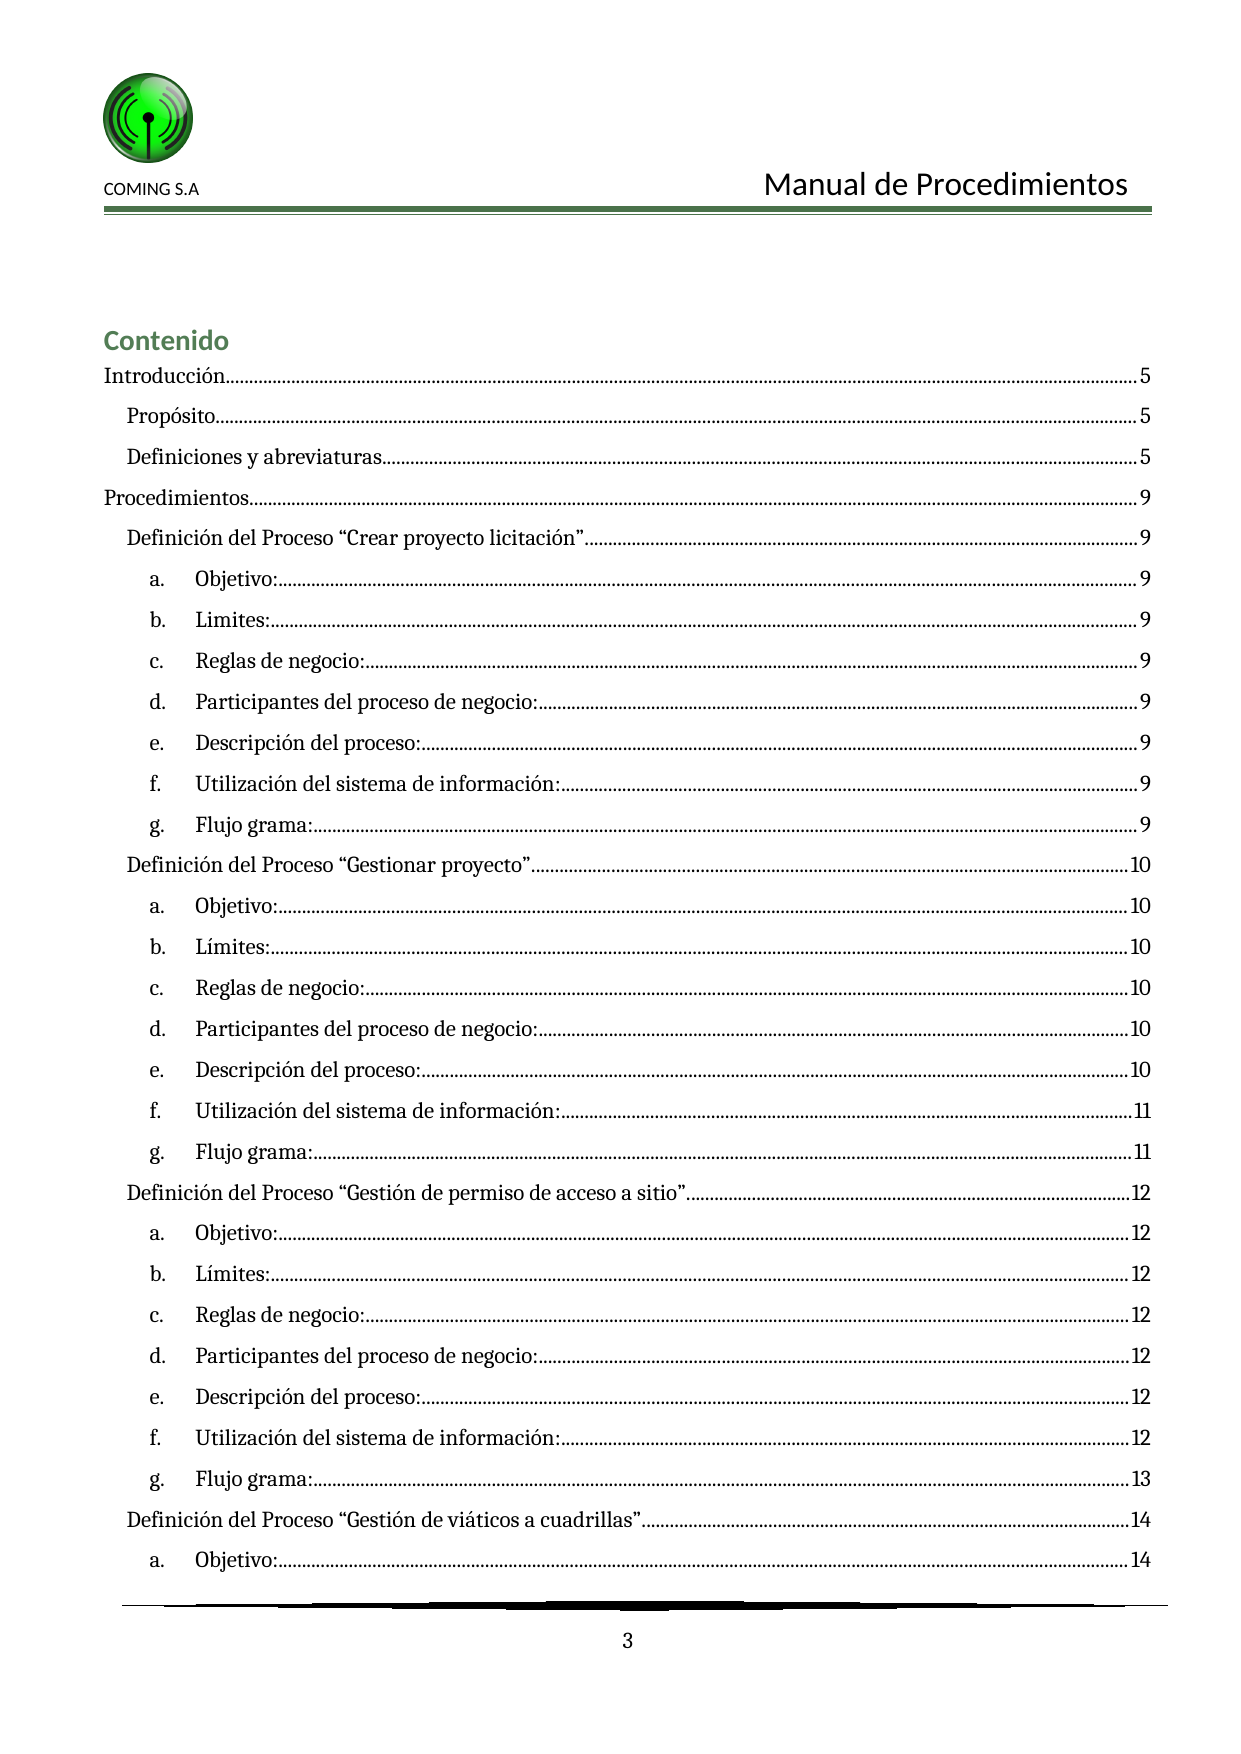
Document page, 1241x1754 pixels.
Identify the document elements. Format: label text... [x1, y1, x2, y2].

text b. Límites: 10 [149, 934, 1152, 960]
text Definición del Proceso “Crear proyecto licitación”. 9 [126, 525, 1152, 551]
text Definición del Proceso “Gestión de permiso de acceso a sitio”. 12 [126, 1179, 1152, 1206]
text f. Utilización del sistema de información: 11 [149, 1098, 1152, 1124]
text d. Participantes del proceso de negocio: 12 [149, 1343, 1152, 1369]
text b. Límites: 12 [149, 1261, 1152, 1287]
text Procedimientos 9 [103, 484, 1152, 511]
text a. Objetivo: 10 [149, 893, 1152, 919]
text c. Reglas de negocio: 10 [149, 975, 1152, 1001]
text e. Descripción del proceso: 9 [149, 729, 1152, 756]
text g. Flujo grama: 11 [149, 1138, 1152, 1165]
text a. Objetivo: 14 [149, 1547, 1152, 1574]
text Definición del Proceso “Gestión de viáticos a cuadrillas”. 14 [126, 1507, 1152, 1533]
text Definición del Proceso “Gestionar proyecto”. 10 [126, 852, 1152, 879]
picture [103, 73, 193, 163]
text Introducción 5 [103, 363, 1152, 389]
text d. Participantes del proceso de negocio: 9 [149, 688, 1152, 715]
text g. Flujo grama: 13 [149, 1466, 1152, 1492]
text Propósito 5 [126, 403, 1152, 429]
text d. Participantes del proceso de negocio: 10 [149, 1016, 1152, 1042]
text e. Descripción del proceso: 10 [149, 1057, 1152, 1083]
text a. Objetivo: 9 [149, 566, 1152, 592]
subtitle Contenido [103, 322, 1152, 357]
text f. Utilización del sistema de información: 12 [149, 1425, 1152, 1451]
text g. Flujo grama: 9 [149, 811, 1152, 838]
text b. Limites: 9 [149, 607, 1152, 633]
text Definiciones y abreviaturas 5 [126, 444, 1152, 470]
text f. Utilización del sistema de información: 9 [149, 770, 1152, 797]
text a. Objetivo: 12 [149, 1220, 1152, 1246]
text c. Reglas de negocio: 9 [149, 648, 1152, 674]
text e. Descripción del proceso: 12 [149, 1384, 1152, 1410]
text c. Reglas de negocio: 12 [149, 1302, 1152, 1328]
